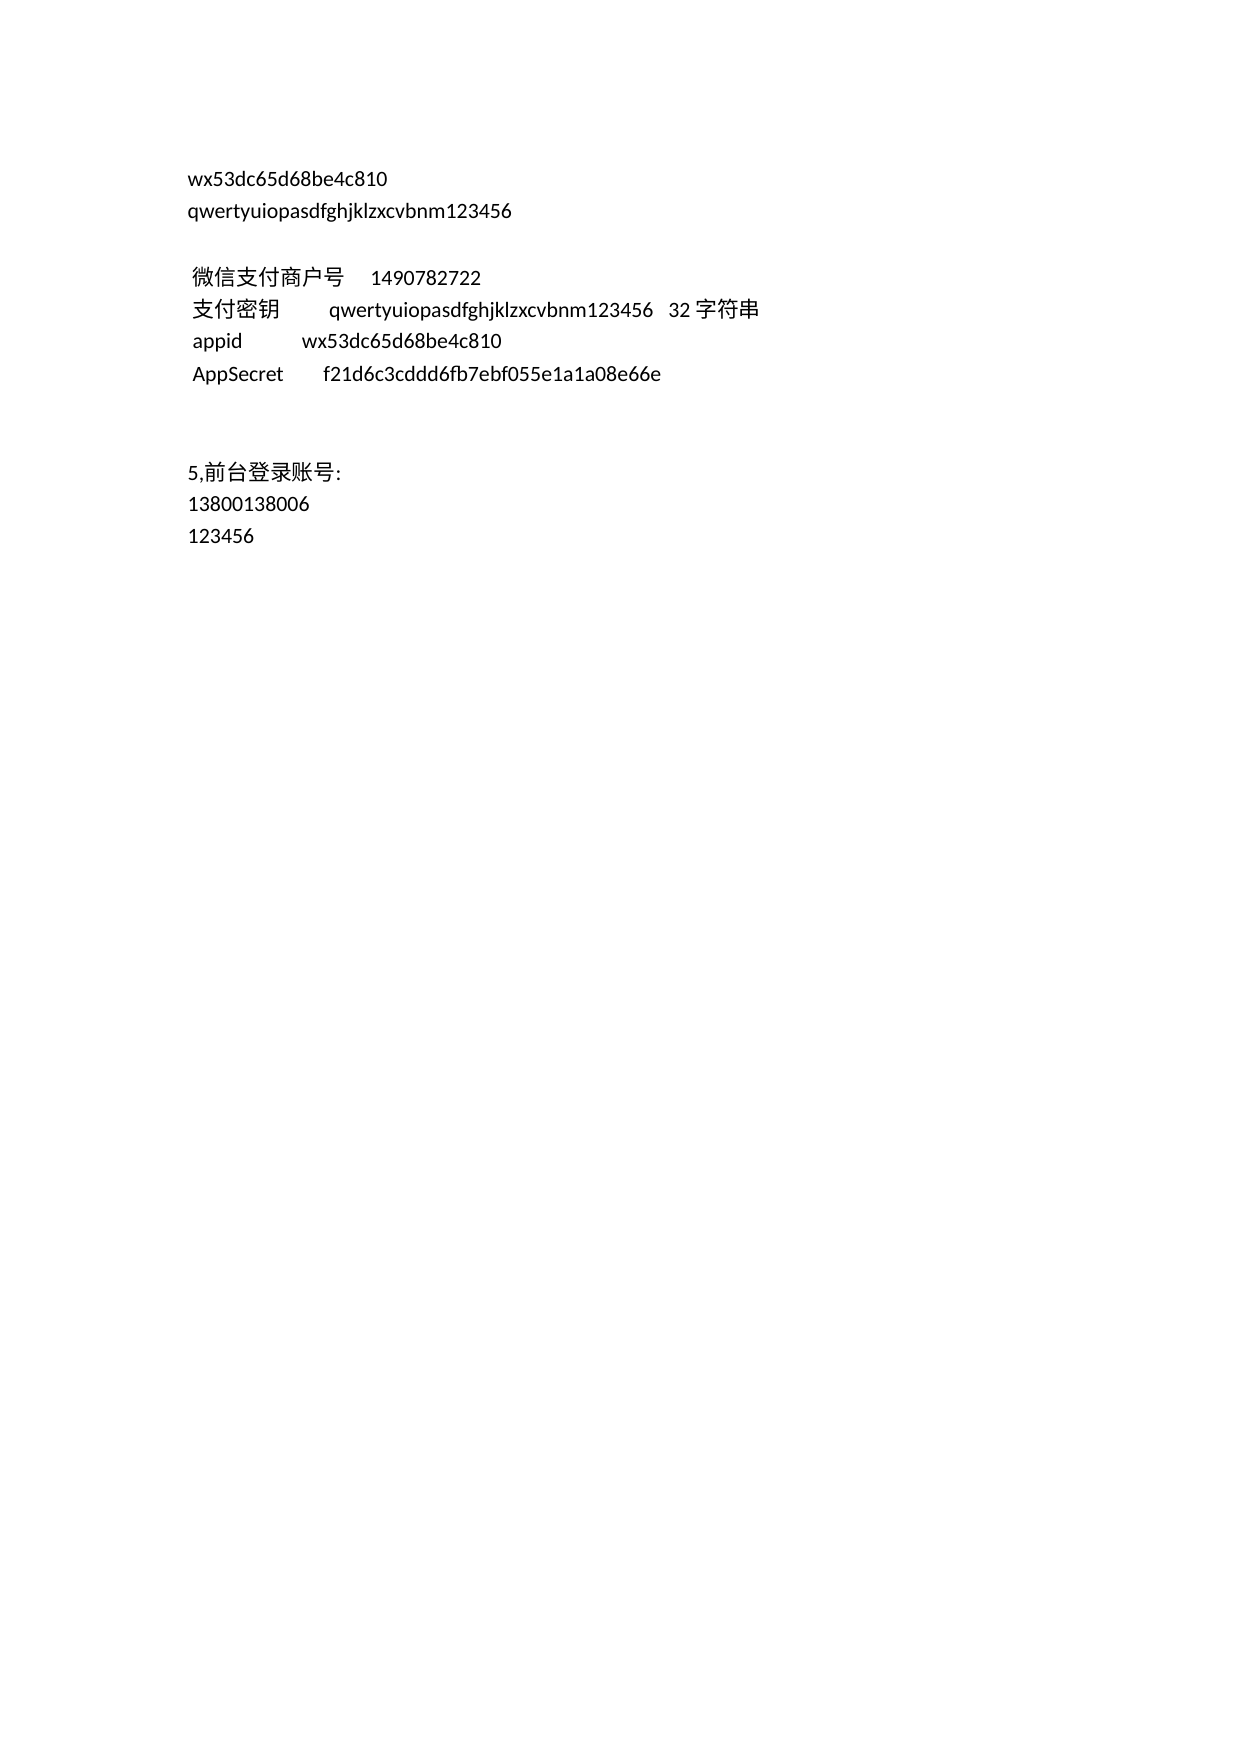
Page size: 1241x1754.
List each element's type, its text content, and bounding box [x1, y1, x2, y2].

text appid wx53dc65d68be4c810 [187, 324, 1053, 357]
text 支付密钥 qwertyuiopasdfghjklzxcvbnm123456 32字符串 [187, 292, 1053, 324]
text 123456 [187, 519, 1053, 552]
text wx53dc65d68be4c810 [187, 162, 1053, 194]
text 13800138006 [187, 487, 1053, 519]
text AppSecret f21d6c3cddd6fb7ebf055e1a1a08e66e [187, 357, 1053, 389]
text 微信支付商户号 1490782722 [187, 259, 1053, 292]
text qwertyuiopasdfghjklzxcvbnm123456 [187, 194, 1053, 227]
text 5,前台登录账号: [187, 454, 1053, 487]
